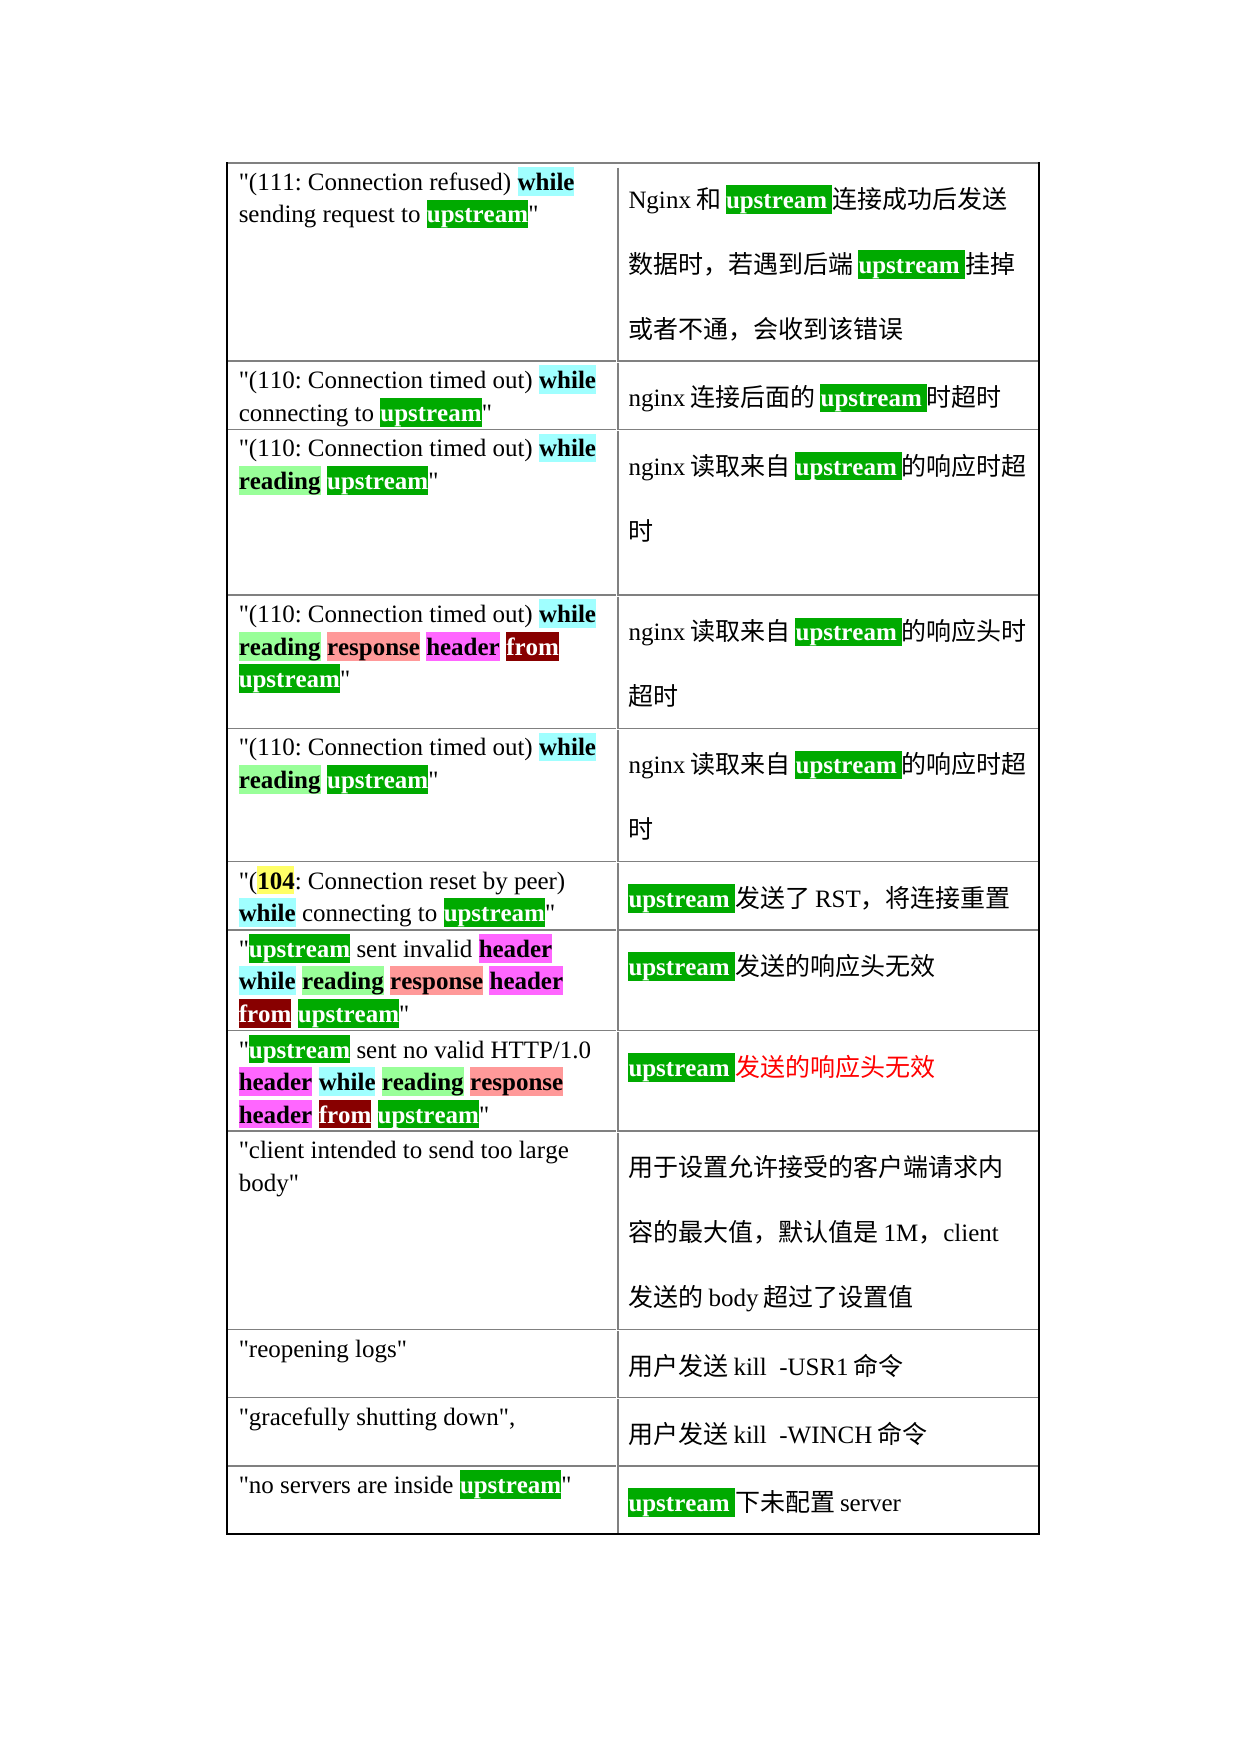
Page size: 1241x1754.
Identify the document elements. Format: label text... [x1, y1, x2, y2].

table_cell Nginx和upstream连接成功后发送数据时，若遇到后端upstream挂掉或者不通，会收到该错误 [617, 165, 1038, 360]
table_cell upstream下未配置server [619, 1468, 1038, 1533]
table_cell upstream发送的响应头无效 [619, 1033, 1038, 1130]
table_cell nginx读取来自upstream的响应时超时 [619, 432, 1038, 594]
table_cell "reopening logs" [228, 1332, 616, 1397]
table_cell "upstream sent invalid header while reading response header from upstream" [228, 932, 616, 1029]
table_cell 用户发送kill -WINCH命令 [619, 1400, 1038, 1465]
table_cell "no servers are inside upstream" [228, 1468, 616, 1533]
table_cell "(110: Connection timed out) while reading response header from upstream" [228, 598, 616, 727]
table_cell 用户发送kill -USR1命令 [619, 1332, 1038, 1397]
table_cell "client intended to send too large body" [228, 1134, 616, 1328]
table_cell "(104: Connection reset by peer) while connecting to upstream" [228, 864, 616, 929]
table_cell "upstream sent no valid HTTP/1.0 header while reading response header from upstream" [228, 1033, 616, 1130]
table_cell nginx读取来自upstream的响应时超时 [619, 731, 1038, 861]
table_cell upstream发送的响应头无效 [619, 932, 1038, 1029]
table_cell upstream发送了RST，将连接重置 [619, 864, 1038, 929]
table_cell "(111: Connection refused) while sending request to upstream" [228, 164, 617, 360]
table_cell nginx连接后面的upstream时超时 [619, 364, 1038, 428]
table_cell "(110: Connection timed out) while reading upstream" [228, 432, 616, 594]
table_cell nginx读取来自upstream的响应头时超时 [619, 598, 1038, 727]
table_cell "gracefully shutting down", [228, 1400, 616, 1465]
table_cell "(110: Connection timed out) while connecting to upstream" [228, 364, 616, 428]
table_cell 用于设置允许接受的客户端请求内容的最大值，默认值是1M，client发送的body超过了设置值 [619, 1134, 1038, 1328]
table_cell "(110: Connection timed out) while reading upstream" [228, 731, 616, 861]
